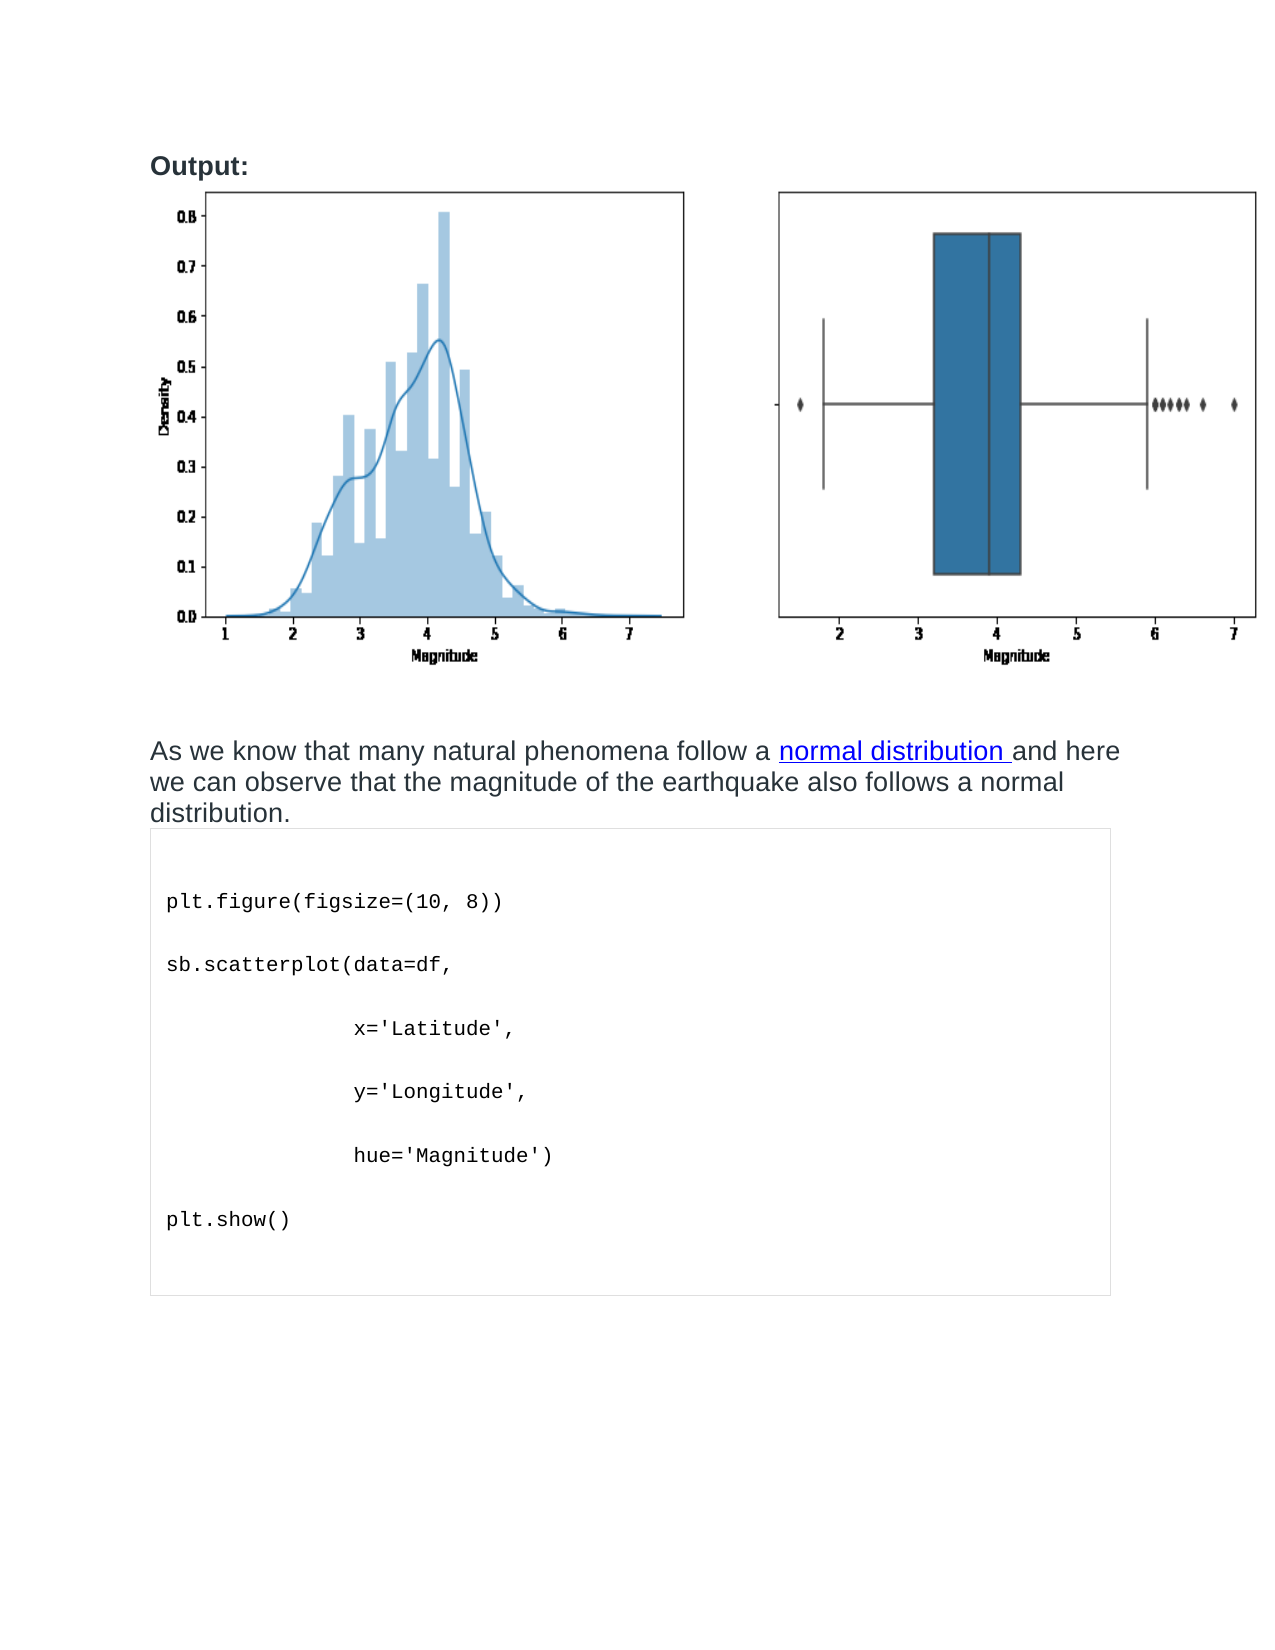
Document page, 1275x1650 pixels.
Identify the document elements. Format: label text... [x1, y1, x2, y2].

table_header plt.figure(figsize=(10, 8)) sb.scatterplot(data=df, x='Latitude', y='Longitude', hue='Magnitude') plt.show() [151, 829, 1110, 1294]
picture [150, 181, 1264, 676]
text Output: [150, 150, 1125, 181]
text As we know that many natural phenomena follow a normal distribution and here we can observe that the magnitude of the earthquake also follows a normal distribution. [150, 734, 1125, 828]
